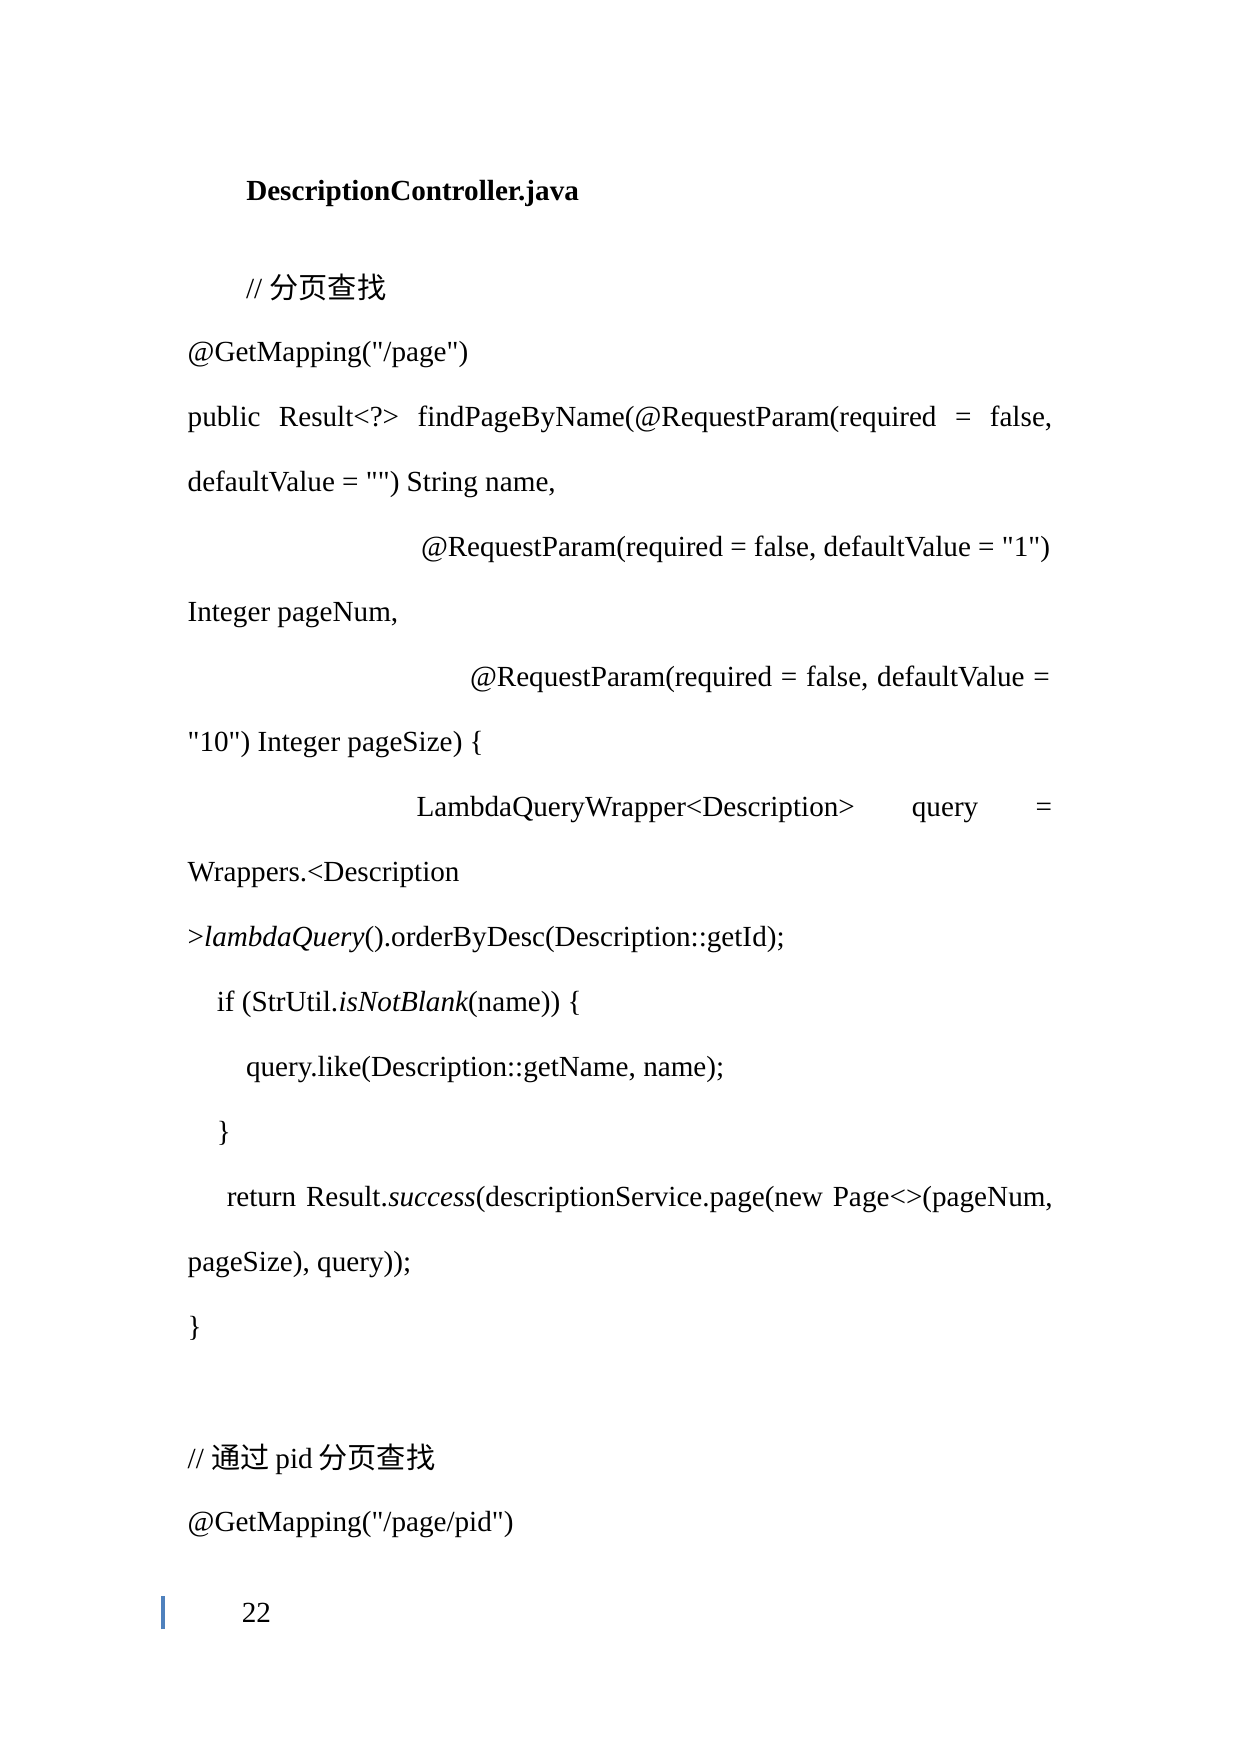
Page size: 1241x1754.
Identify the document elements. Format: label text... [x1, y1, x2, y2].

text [187, 253, 1053, 1553]
subtitle DescriptionController.java [187, 158, 1053, 223]
